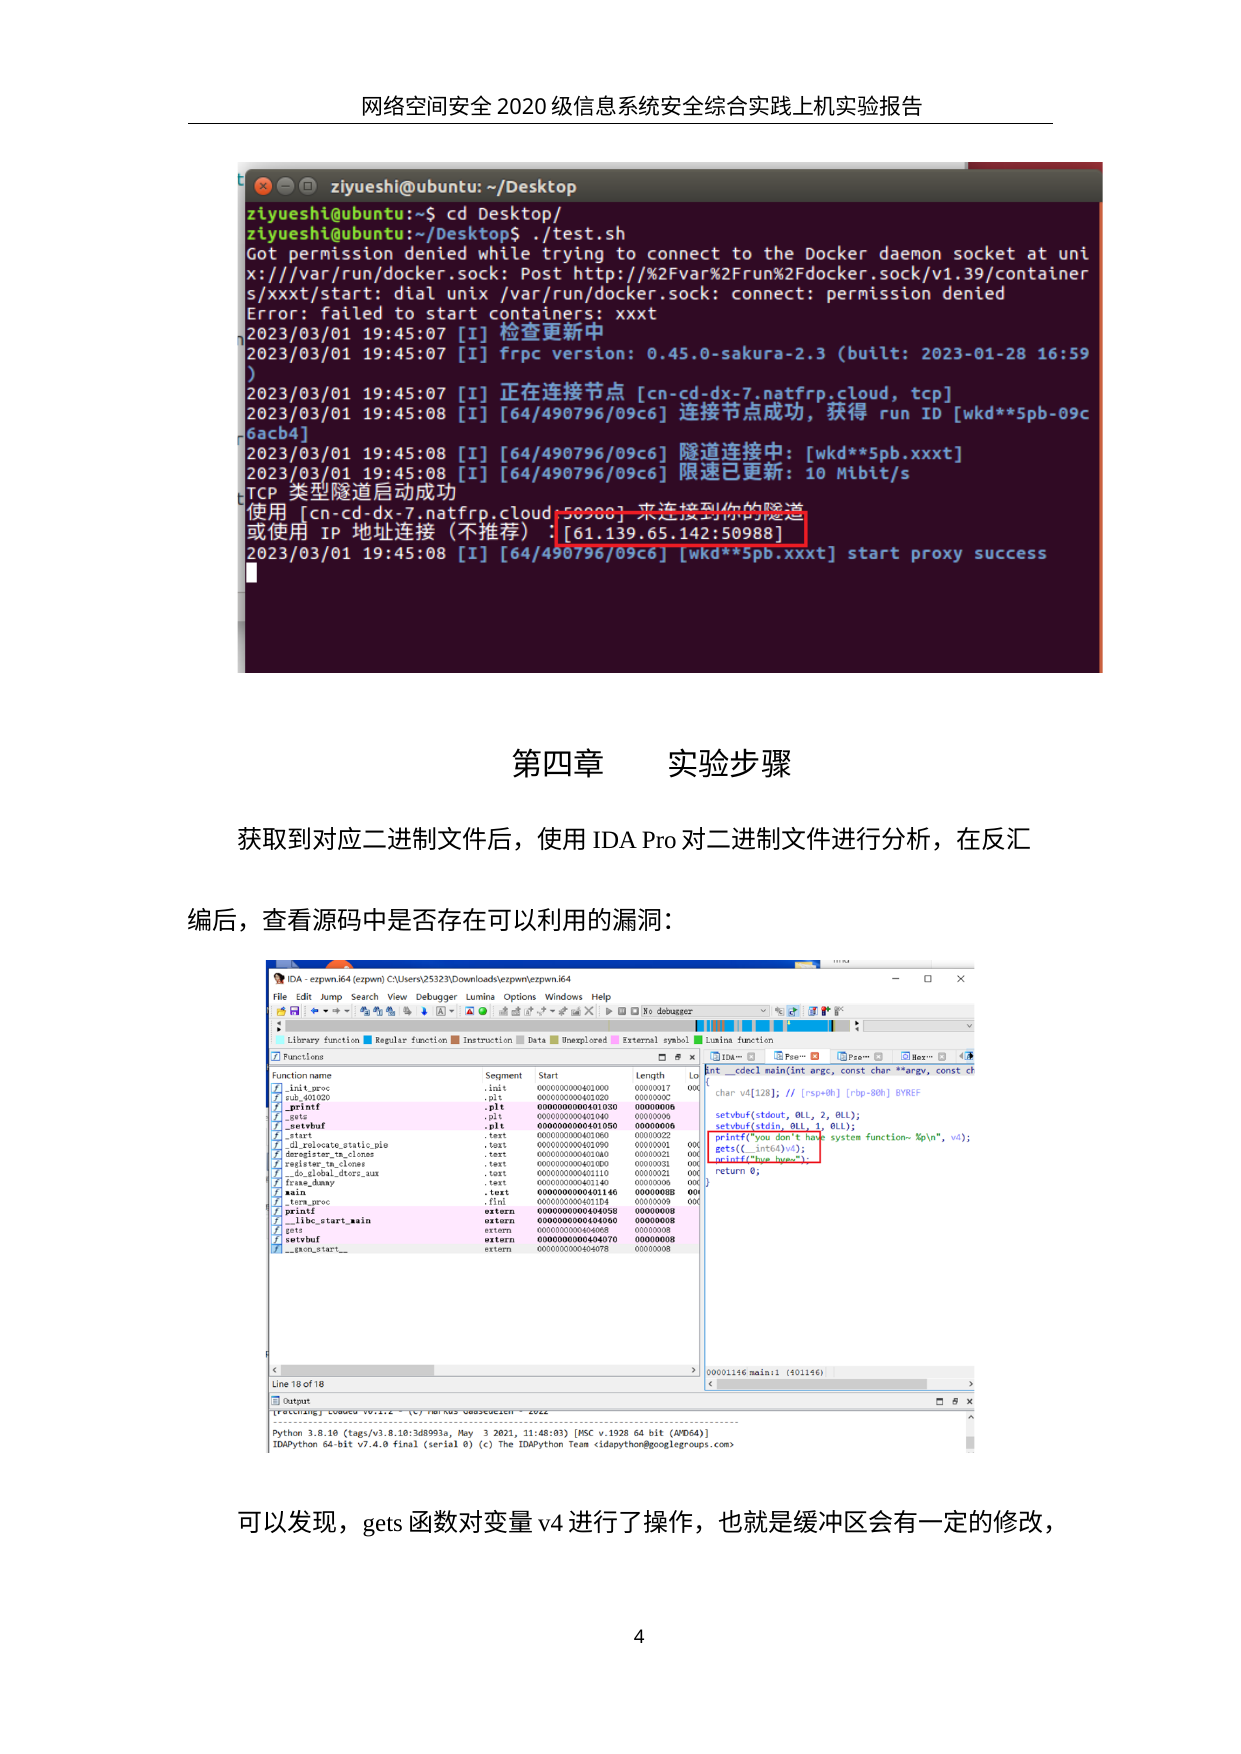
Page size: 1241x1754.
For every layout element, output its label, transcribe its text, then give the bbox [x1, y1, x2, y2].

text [187, 1488, 1053, 1553]
picture [237, 162, 1103, 673]
list 实验步骤 [187, 729, 1053, 794]
text 获取到对应二进制文件后，使用IDA Pro对二进制文件进行分析，在反汇编后，查看源码中是否存在可以利用的漏洞： [187, 805, 1053, 951]
picture [265, 960, 975, 1453]
